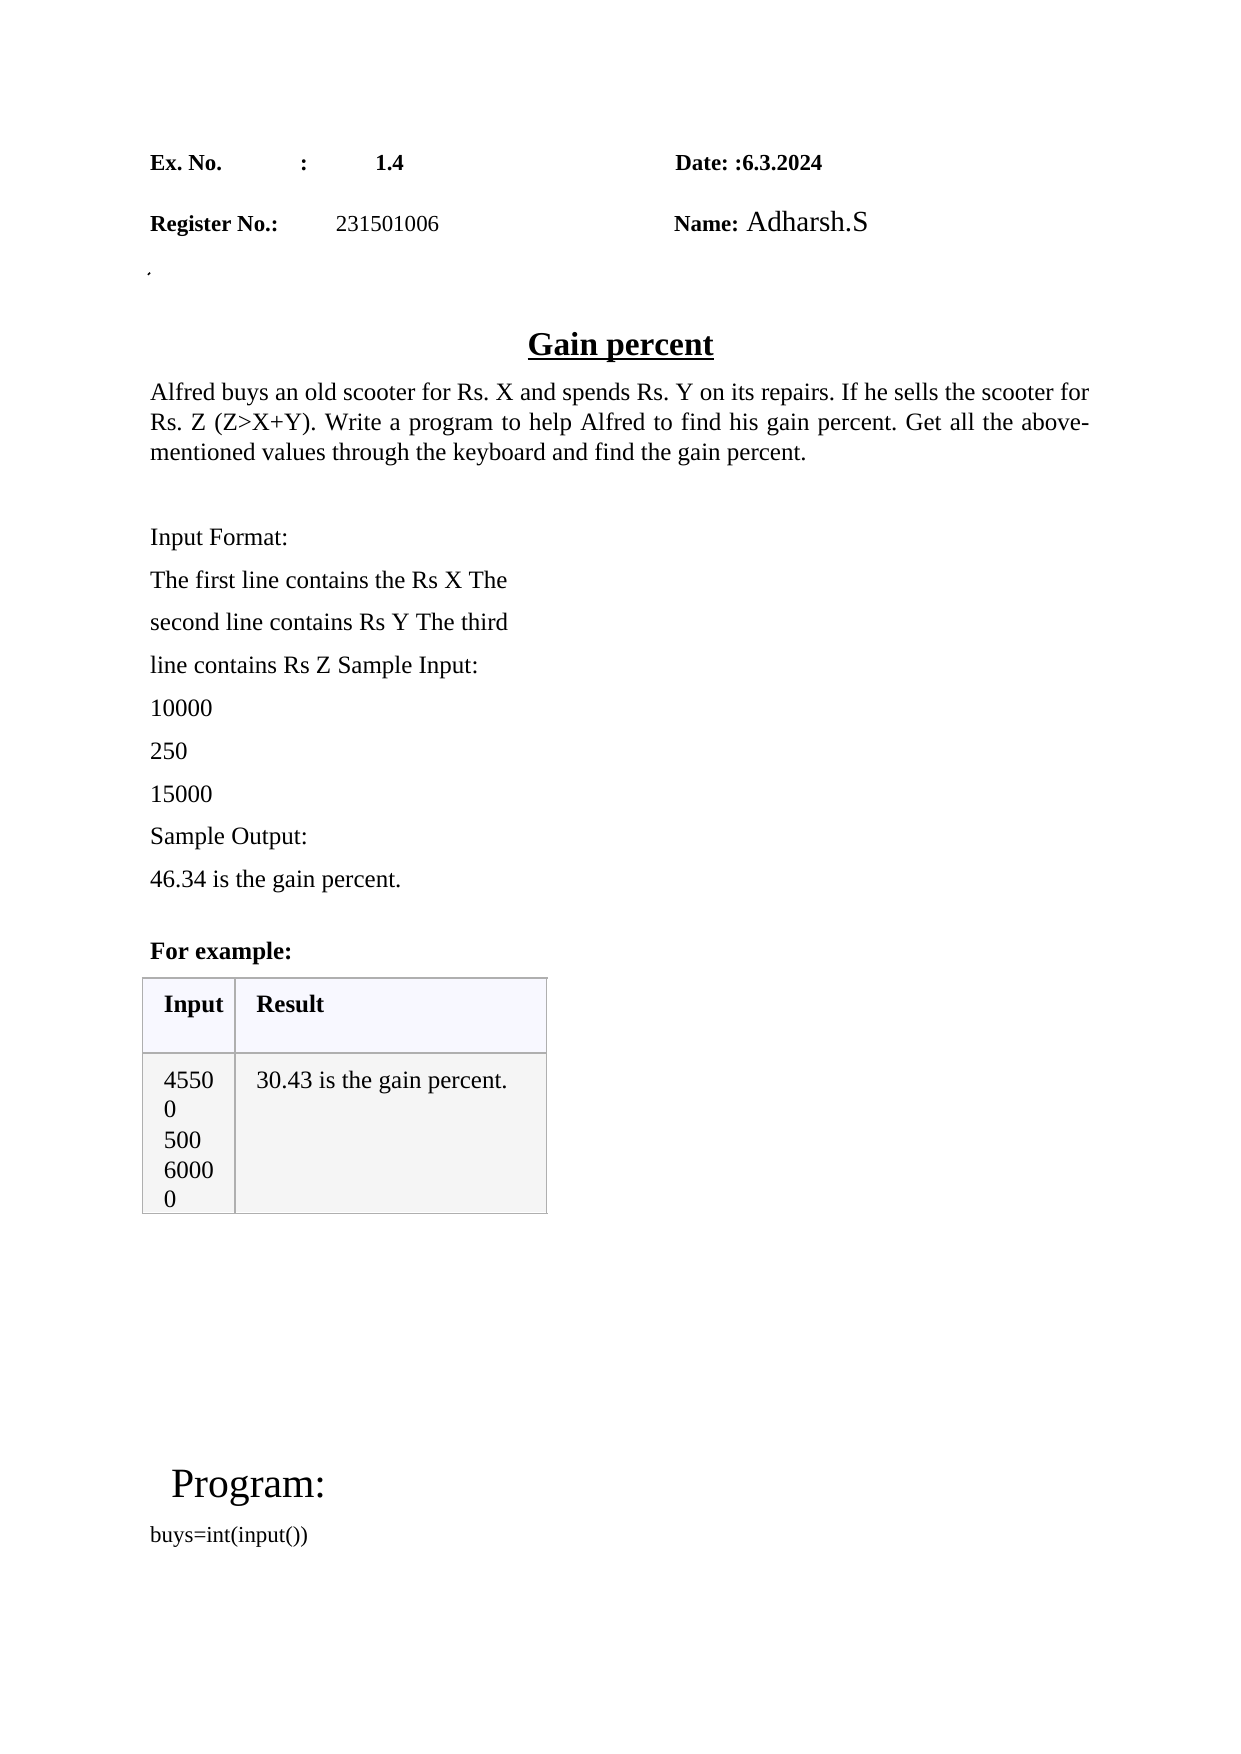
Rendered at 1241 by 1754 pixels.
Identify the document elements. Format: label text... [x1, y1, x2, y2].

text Sample Output: [150, 821, 1211, 850]
text 15000 [150, 779, 1211, 807]
text Input Format: [150, 522, 1211, 551]
text buys=int(input()) [150, 1521, 1211, 1547]
subtitle Program: [150, 1458, 1211, 1506]
text 250 [150, 736, 1211, 765]
text Ex. No. : 1.4 Date: :6.3.2024 [150, 149, 1211, 175]
text 46.34 is the gain percent. [150, 864, 1211, 893]
table_header Result [236, 979, 546, 1052]
table_cell 30.43 is the gain percent. [236, 1054, 546, 1212]
text For example: [150, 936, 1211, 965]
text The first line contains the Rs X The second line contains Rs Y The third line contains Rs Z Sample Input: [150, 565, 536, 678]
text Alfred buys an old scooter for Rs. X and spends Rs. Y on its repairs. If he sells the scooter for Rs. Z (Z>X+Y). Write a program to help Alfred to find his gain percent. Get all the above-mentioned values through the keyboard and find the gain percent. [150, 377, 1091, 466]
table_header Input [143, 979, 234, 1052]
table_cell 45500 500 60000 [143, 1054, 234, 1212]
text Register No.: 231501006 Name: Adharsh.S [150, 204, 1211, 237]
text 10000 [150, 693, 1211, 722]
subtitle Gain percent [129, 325, 1112, 363]
